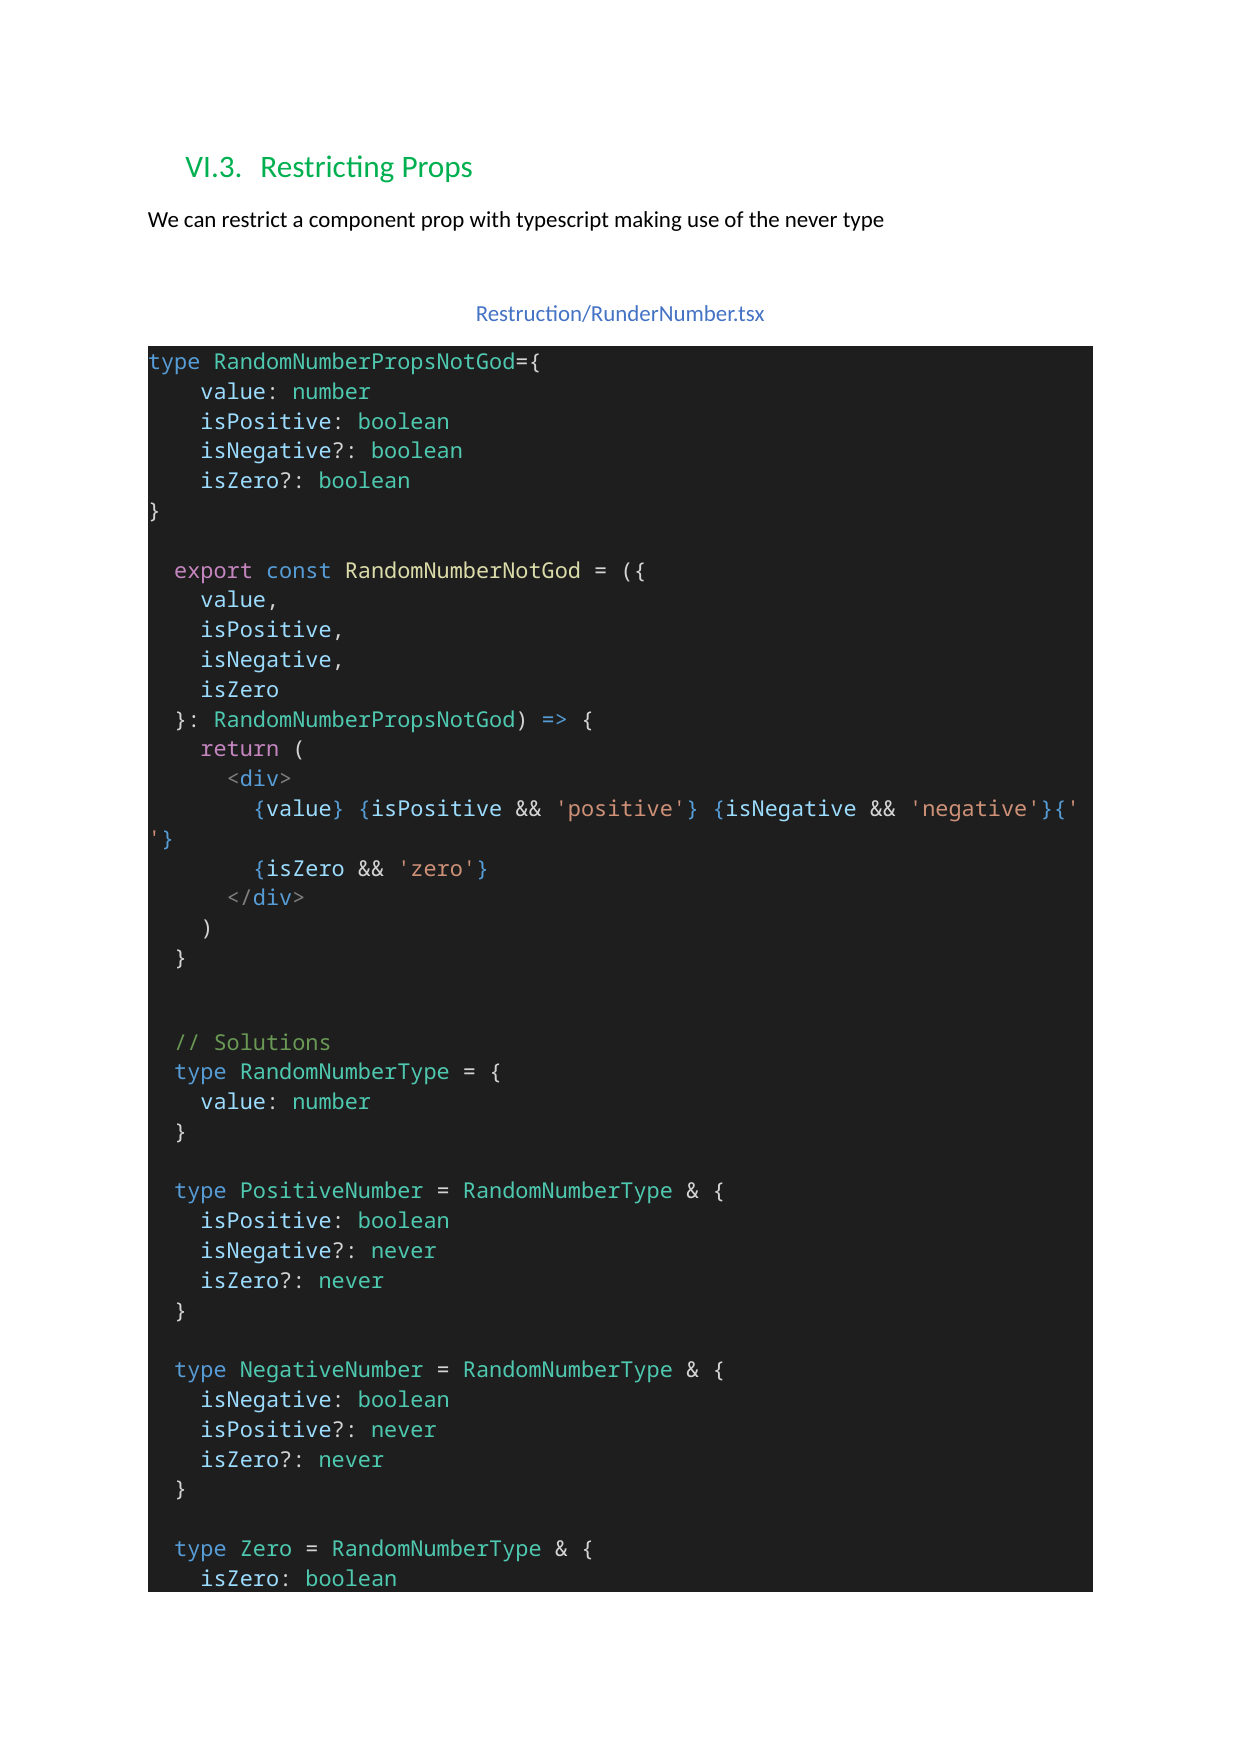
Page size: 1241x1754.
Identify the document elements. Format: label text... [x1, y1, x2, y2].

text </div> [148, 882, 1093, 912]
text isZero?: boolean [148, 465, 1093, 495]
text {isZero && 'zero'} [148, 852, 1093, 882]
text type RandomNumberType = { [148, 1056, 1093, 1086]
text } [148, 495, 1093, 525]
text value: number [148, 376, 1093, 406]
text }: RandomNumberPropsNotGod) => { [148, 703, 1093, 733]
text } [148, 1294, 1093, 1324]
text ) [148, 912, 1093, 942]
text type NegativeNumber = RandomNumberType & { [148, 1354, 1093, 1384]
text Restruction/RunderNumber.tsx [148, 299, 1093, 327]
text } [148, 1473, 1093, 1503]
text isNegative: boolean [148, 1384, 1093, 1414]
text <div> [148, 763, 1093, 793]
text isPositive: boolean [148, 1205, 1093, 1235]
text // Solutions [148, 1026, 1093, 1056]
text isNegative?: never [148, 1235, 1093, 1265]
text isZero?: never [148, 1265, 1093, 1294]
text } [148, 942, 1093, 972]
text return ( [148, 733, 1093, 763]
text isNegative, [148, 644, 1093, 674]
text isNegative?: boolean [148, 435, 1093, 465]
text type RandomNumberPropsNotGod={ [148, 346, 1093, 376]
text value, [148, 584, 1093, 614]
text value: number [148, 1086, 1093, 1116]
text isZero [148, 674, 1093, 703]
list Restricting Props [185, 148, 1093, 186]
text We can restrict a component prop with typescript making use of the never type [148, 205, 1093, 233]
text isPositive, [148, 614, 1093, 644]
text type PositiveNumber = RandomNumberType & { [148, 1175, 1093, 1205]
text isPositive?: never [148, 1414, 1093, 1443]
text type Zero = RandomNumberType & { [148, 1533, 1093, 1563]
text isZero: boolean [148, 1563, 1093, 1592]
text } [148, 1116, 1093, 1146]
text isZero?: never [148, 1443, 1093, 1473]
text isPositive: boolean [148, 406, 1093, 435]
text export const RandomNumberNotGod = ({ [148, 554, 1093, 584]
text {value} {isPositive && 'positive'} {isNegative && 'negative'}{' '} [148, 793, 1093, 852]
